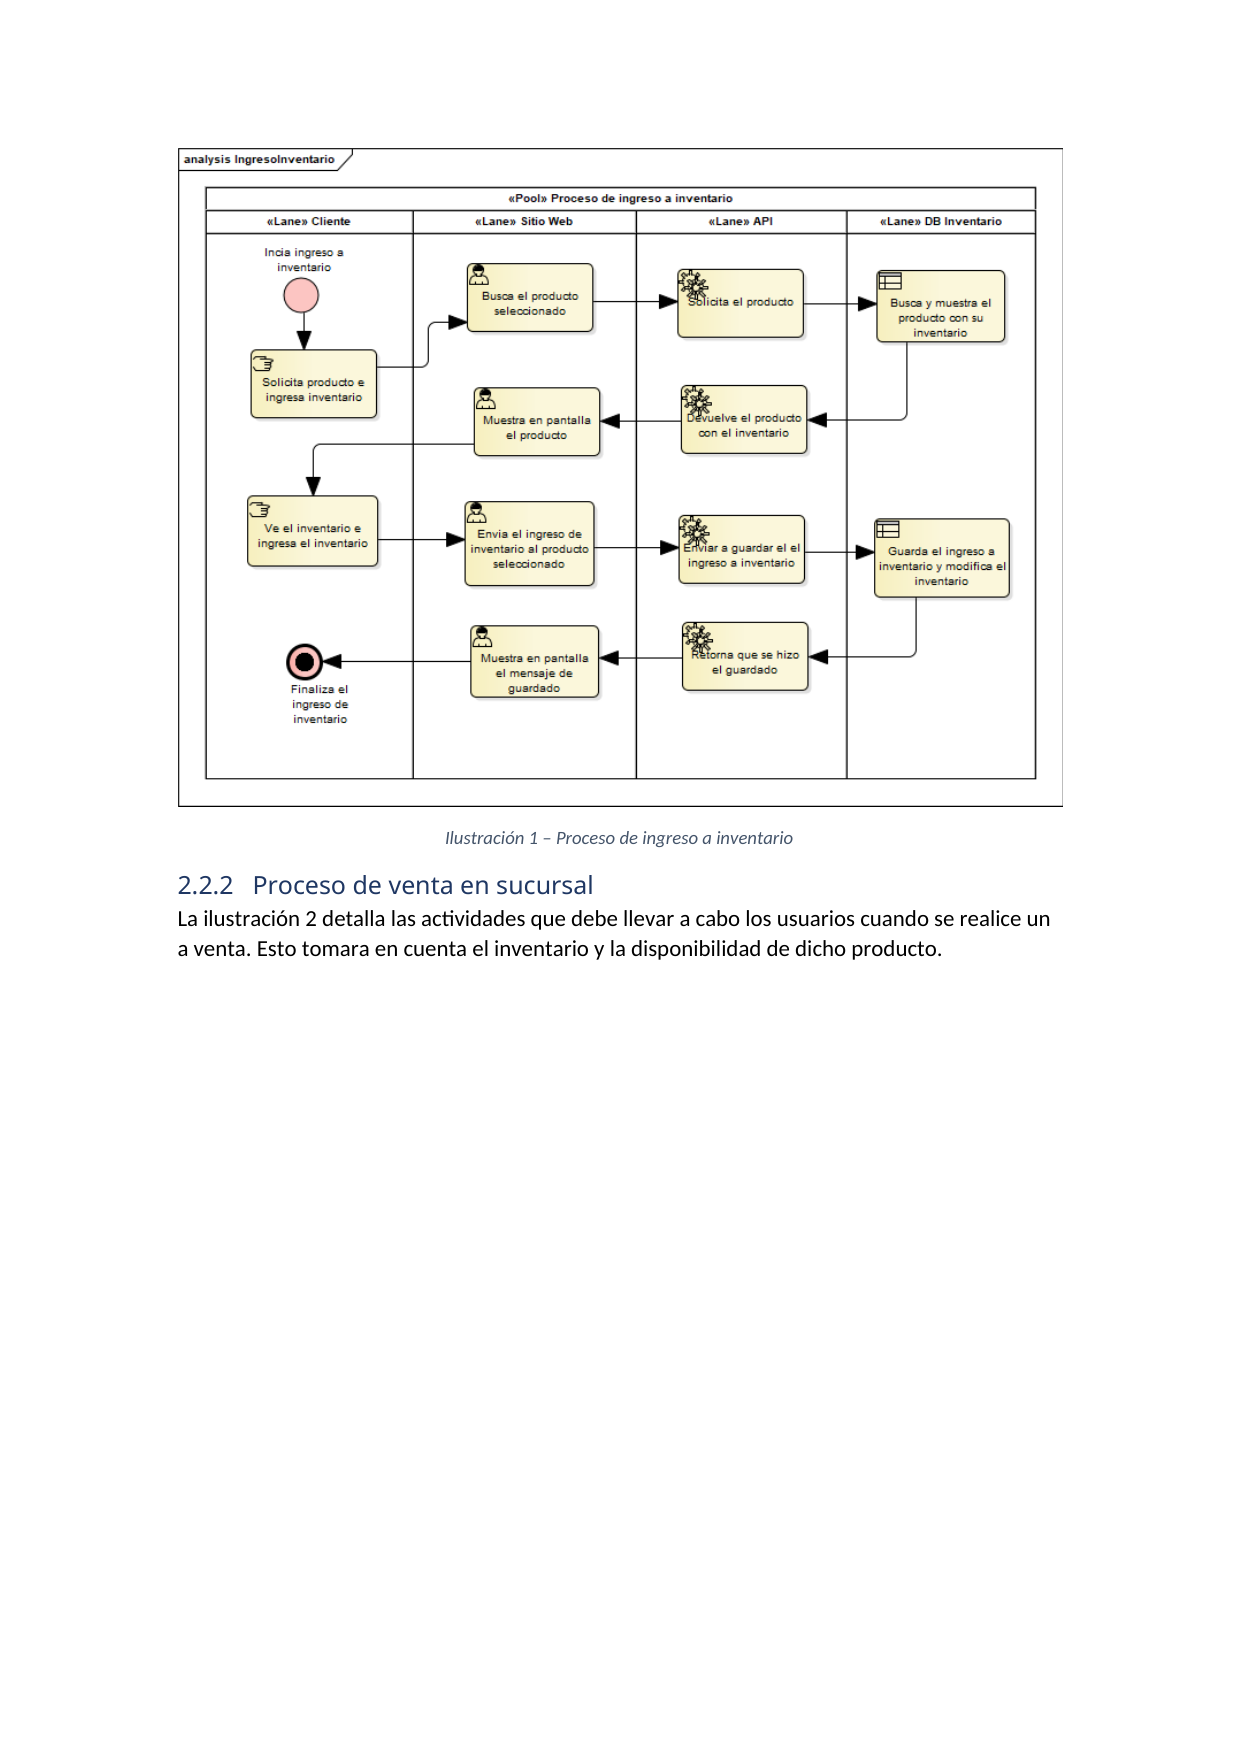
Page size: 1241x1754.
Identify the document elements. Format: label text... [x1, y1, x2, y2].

text Ilustración 1 – Proceso de ingreso a inventario [177, 826, 1063, 849]
picture [177, 147, 1063, 807]
subtitle Proceso de venta en sucursal [177, 867, 1063, 901]
text La ilustración 2 detalla las actividades que debe llevar a cabo los usuarios cuando se realice un a venta. Esto tomara en cuenta el inventario y la disponibilidad de dicho producto. [177, 904, 1063, 962]
